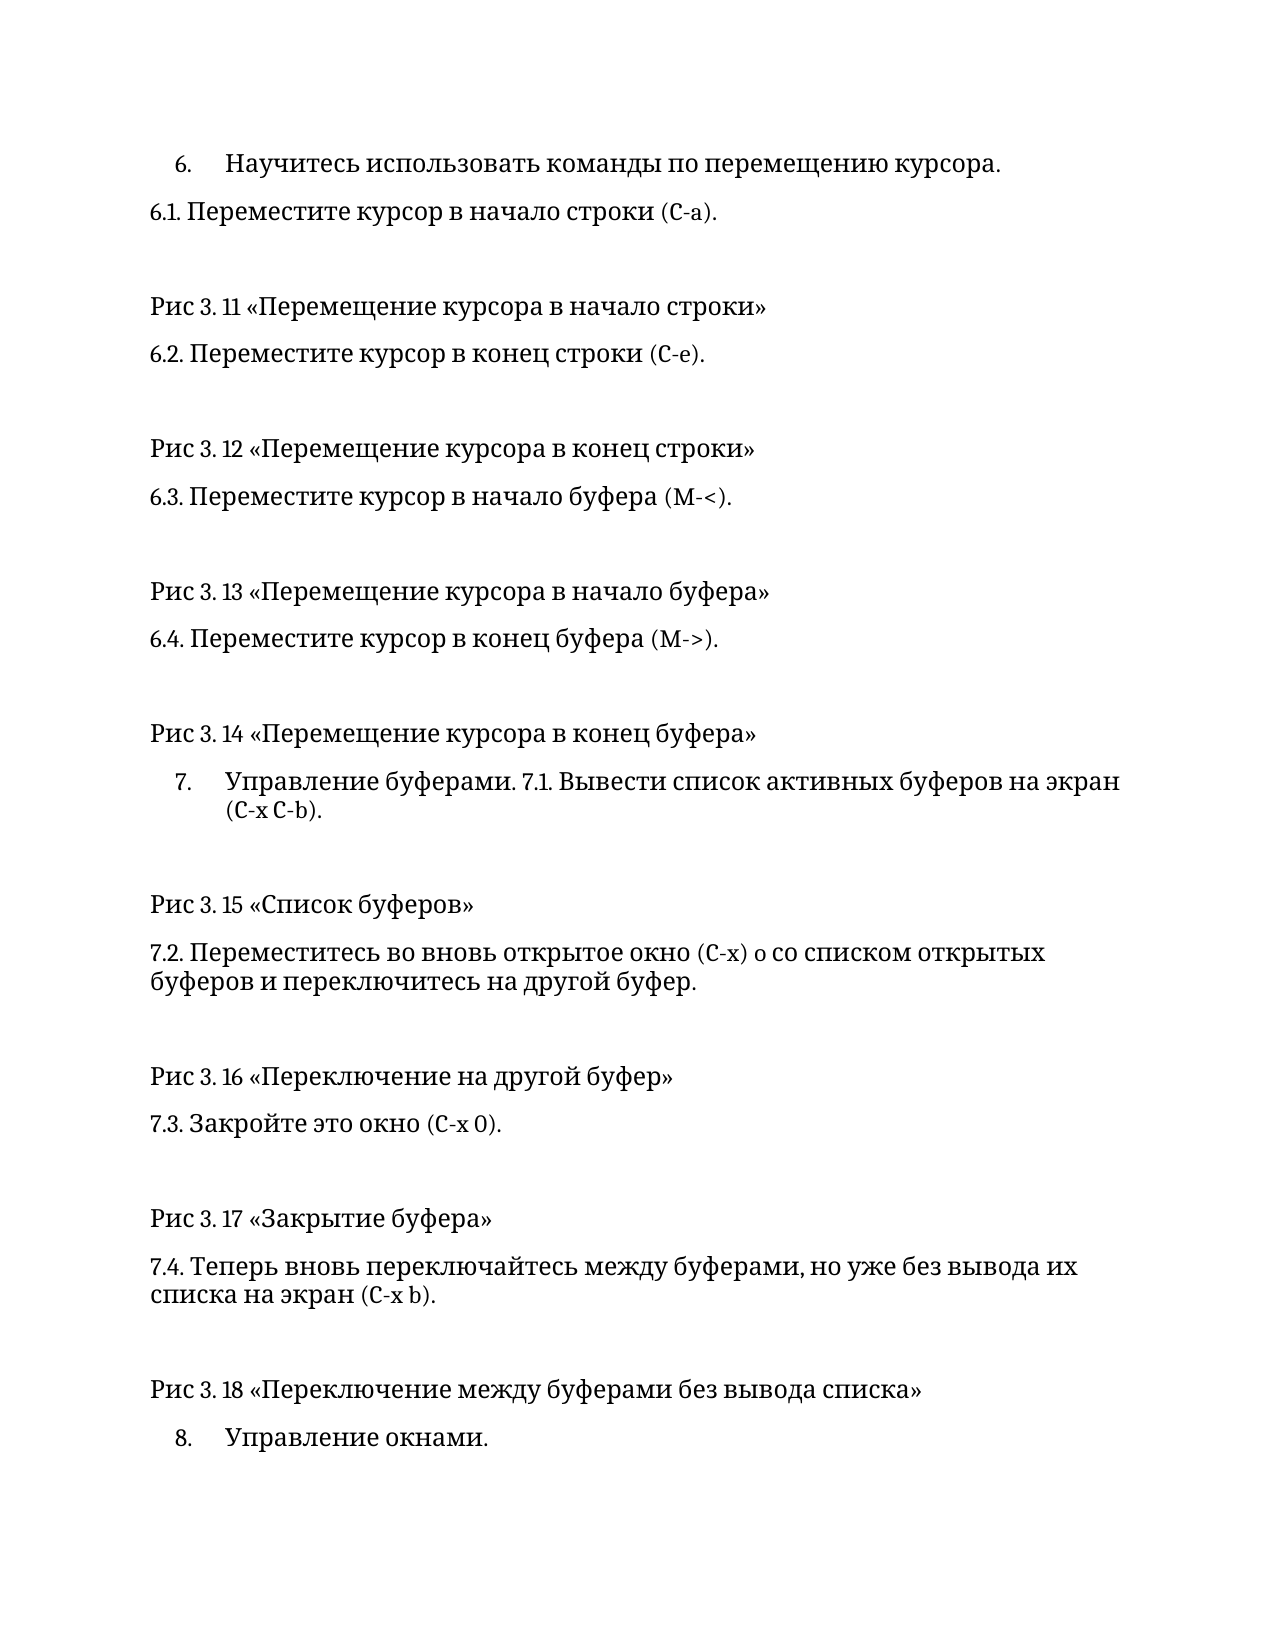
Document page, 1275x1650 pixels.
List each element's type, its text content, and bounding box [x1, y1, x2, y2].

text 7.2. Переместитесь во вновь открытое окно (C-x) o со списком открытых буферов и переключитесь на другой буфер. [150, 939, 1125, 996]
text Рис 3. 17 «Закрытие буфера» [150, 1205, 1125, 1234]
text 6.2. Переместите курсор в конец строки (C-e). [150, 340, 1125, 369]
list Управление буферами. 7.1. Вывести список активных буферов на экран (C-x C-b). [175, 767, 1125, 825]
text Рис 3. 15 «Список буферов» [150, 891, 1125, 920]
text Рис 3. 14 «Перемещение курсора в конец буфера» [150, 720, 1125, 749]
list Управление окнами. [175, 1424, 1125, 1452]
text Рис 3. 12 «Перемещение курсора в конец строки» [150, 435, 1125, 464]
text Рис 3. 11 «Перемещение курсора в начало строки» [150, 292, 1125, 321]
text 6.3. Переместите курсор в начало буфера (M-<). [150, 482, 1125, 511]
list Научитесь использовать команды по перемещению курсора. [175, 150, 1125, 179]
text 7.3. Закройте это окно (C-x 0). [150, 1110, 1125, 1139]
text Рис 3. 13 «Перемещение курсора в начало буфера» [150, 577, 1125, 606]
text 7.4. Теперь вновь переключайтесь между буферами, но уже без вывода их списка на экран (C-x b). [150, 1252, 1125, 1310]
text Рис 3. 18 «Переключение между буферами без вывода списка» [150, 1376, 1125, 1405]
text 6.4. Переместите курсор в конец буфера (M->). [150, 625, 1125, 654]
text 6.1. Переместите курсор в начало строки (C-a). [150, 197, 1125, 226]
text Рис 3. 16 «Переключение на другой буфер» [150, 1062, 1125, 1091]
